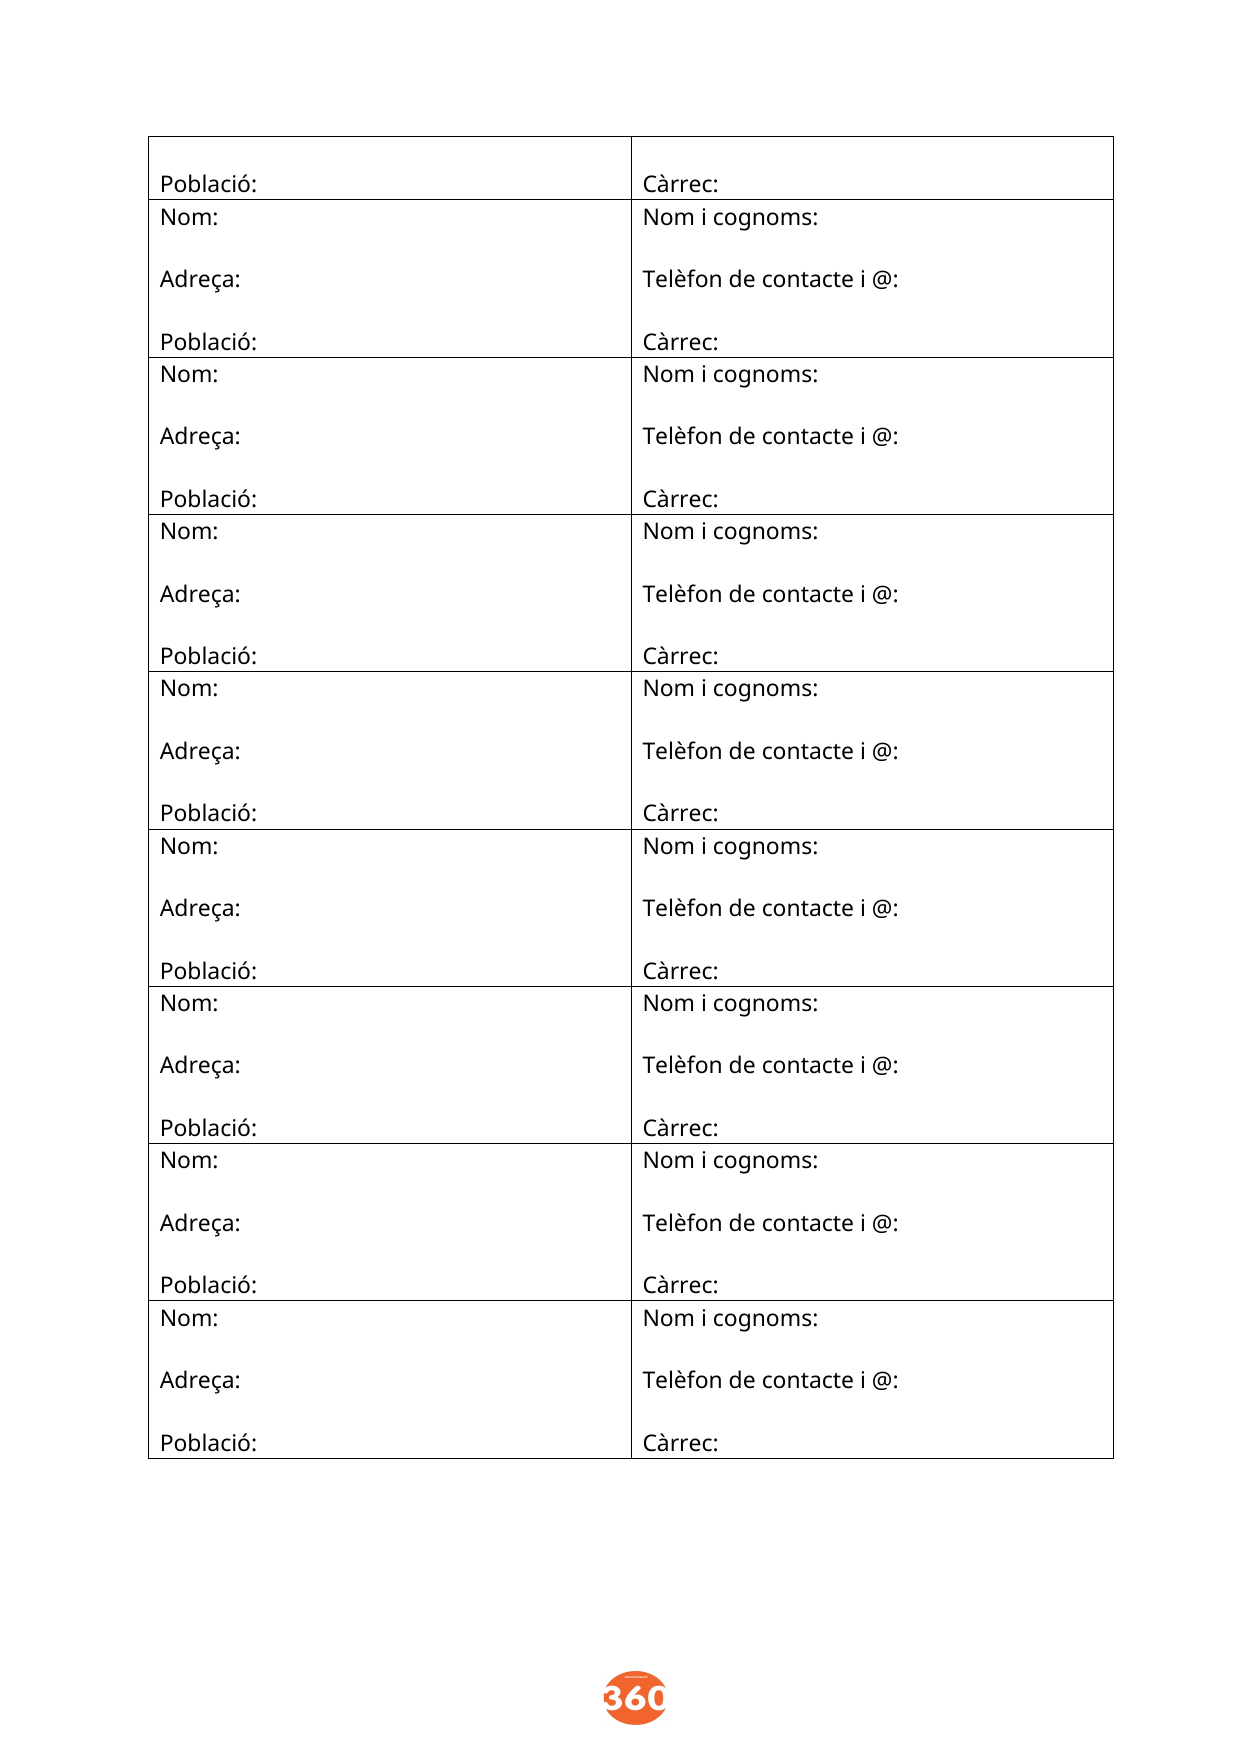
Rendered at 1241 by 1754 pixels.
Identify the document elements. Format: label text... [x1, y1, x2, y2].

table_cell Nom: Adreça: Població: [149, 1144, 631, 1300]
picture [603, 1671, 667, 1725]
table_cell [149, 137, 631, 199]
table_cell Nom: Adreça: Població: [149, 358, 631, 514]
table_cell Nom: Adreça: Població: [149, 987, 631, 1143]
table_cell Nom: Adreça: Població: [149, 200, 631, 357]
table_cell Nom: Adreça: Població: [149, 1301, 631, 1458]
table_cell Nom i cognoms: Telèfon de contacte i @: Càrrec: [632, 830, 1113, 986]
table_cell Nom i cognoms: Telèfon de contacte i @: Càrrec: [632, 672, 1113, 828]
table_cell Nom: Adreça: Població: [149, 830, 631, 986]
table_cell Nom i cognoms: Telèfon de contacte i @: Càrrec: [632, 515, 1113, 671]
table_cell Nom: Adreça: Població: [149, 672, 631, 828]
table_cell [632, 200, 1113, 357]
table_cell Nom i cognoms: Telèfon de contacte i @: Càrrec: [632, 1301, 1113, 1458]
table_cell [632, 358, 1113, 514]
table_cell Nom i cognoms: Telèfon de contacte i @: Càrrec: [632, 1144, 1113, 1300]
table_cell Nom: Adreça: Població: [149, 515, 631, 671]
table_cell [632, 137, 1113, 199]
table_cell Nom i cognoms: Telèfon de contacte i @: Càrrec: [632, 987, 1113, 1143]
